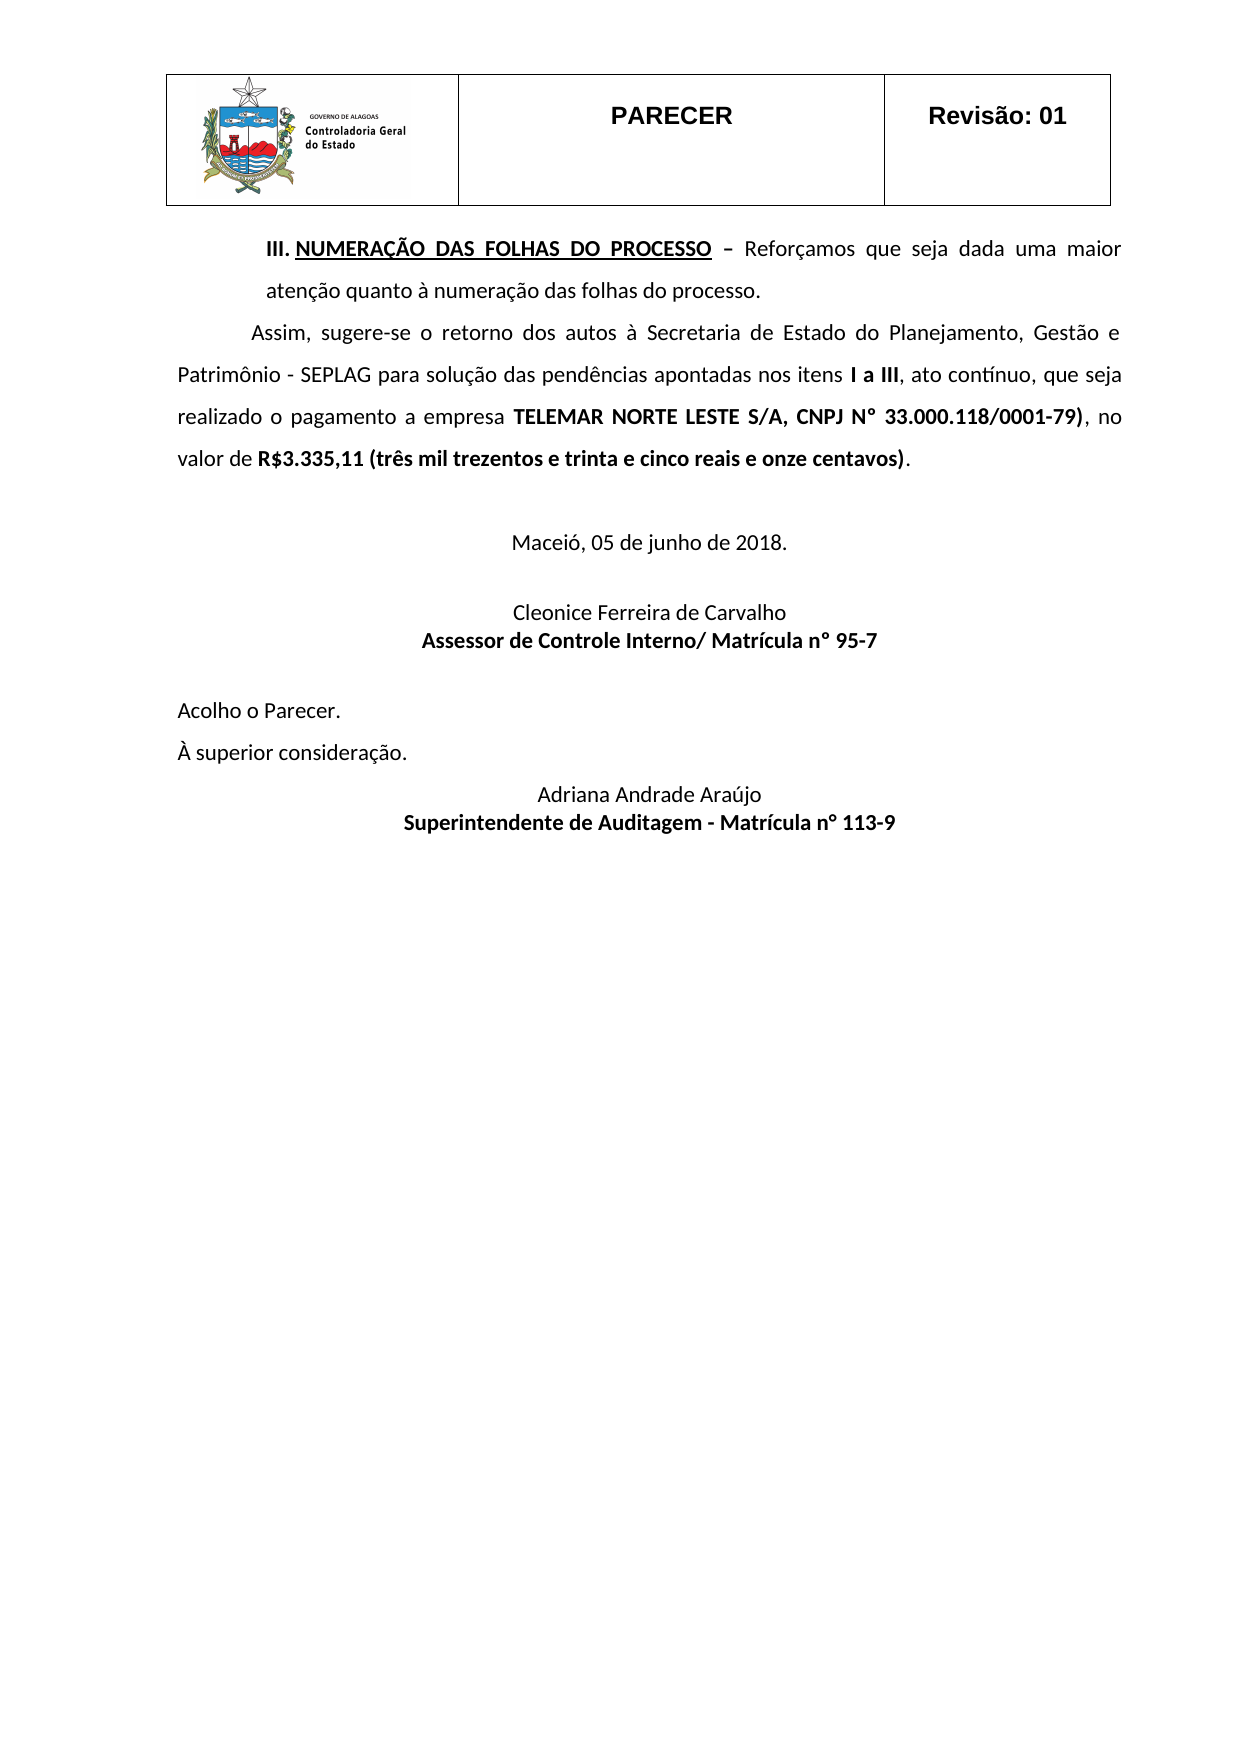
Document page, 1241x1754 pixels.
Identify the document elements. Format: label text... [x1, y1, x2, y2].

text Adriana Andrade Araújo [177, 780, 1122, 808]
text Acolho o Parecer. [177, 696, 1122, 724]
text À superior consideração. [177, 738, 1122, 766]
text Maceió, 05 de junho de 2018. [177, 528, 1122, 556]
text Assessor de Controle Interno/ Matrícula nº 95-7 [177, 626, 1122, 654]
list NUMERAÇÃO DAS FOLHAS DO PROCESSO – Reforçamos que seja dada uma maior atenção quanto à numeração das folhas do processo. [266, 234, 1122, 304]
text Cleonice Ferreira de Carvalho [177, 598, 1122, 626]
list Assim, sugere-se o retorno dos autos à Secretaria de Estado do Planejamento, Gestão e Patrimônio - SEPLAG para solução das pendências apontadas nos itens I a III, ato contínuo, que seja realizado o pagamento a empresa TELEMAR NORTE LESTE S/A, CNPJ Nº 33.000.118/0001-79), no valor de R$3.335,11 (três mil trezentos e trinta e cinco reais e onze centavos). [177, 318, 1122, 472]
picture [195, 75, 412, 199]
text Superintendente de Auditagem - Matrícula n° 113-9 [177, 808, 1122, 836]
